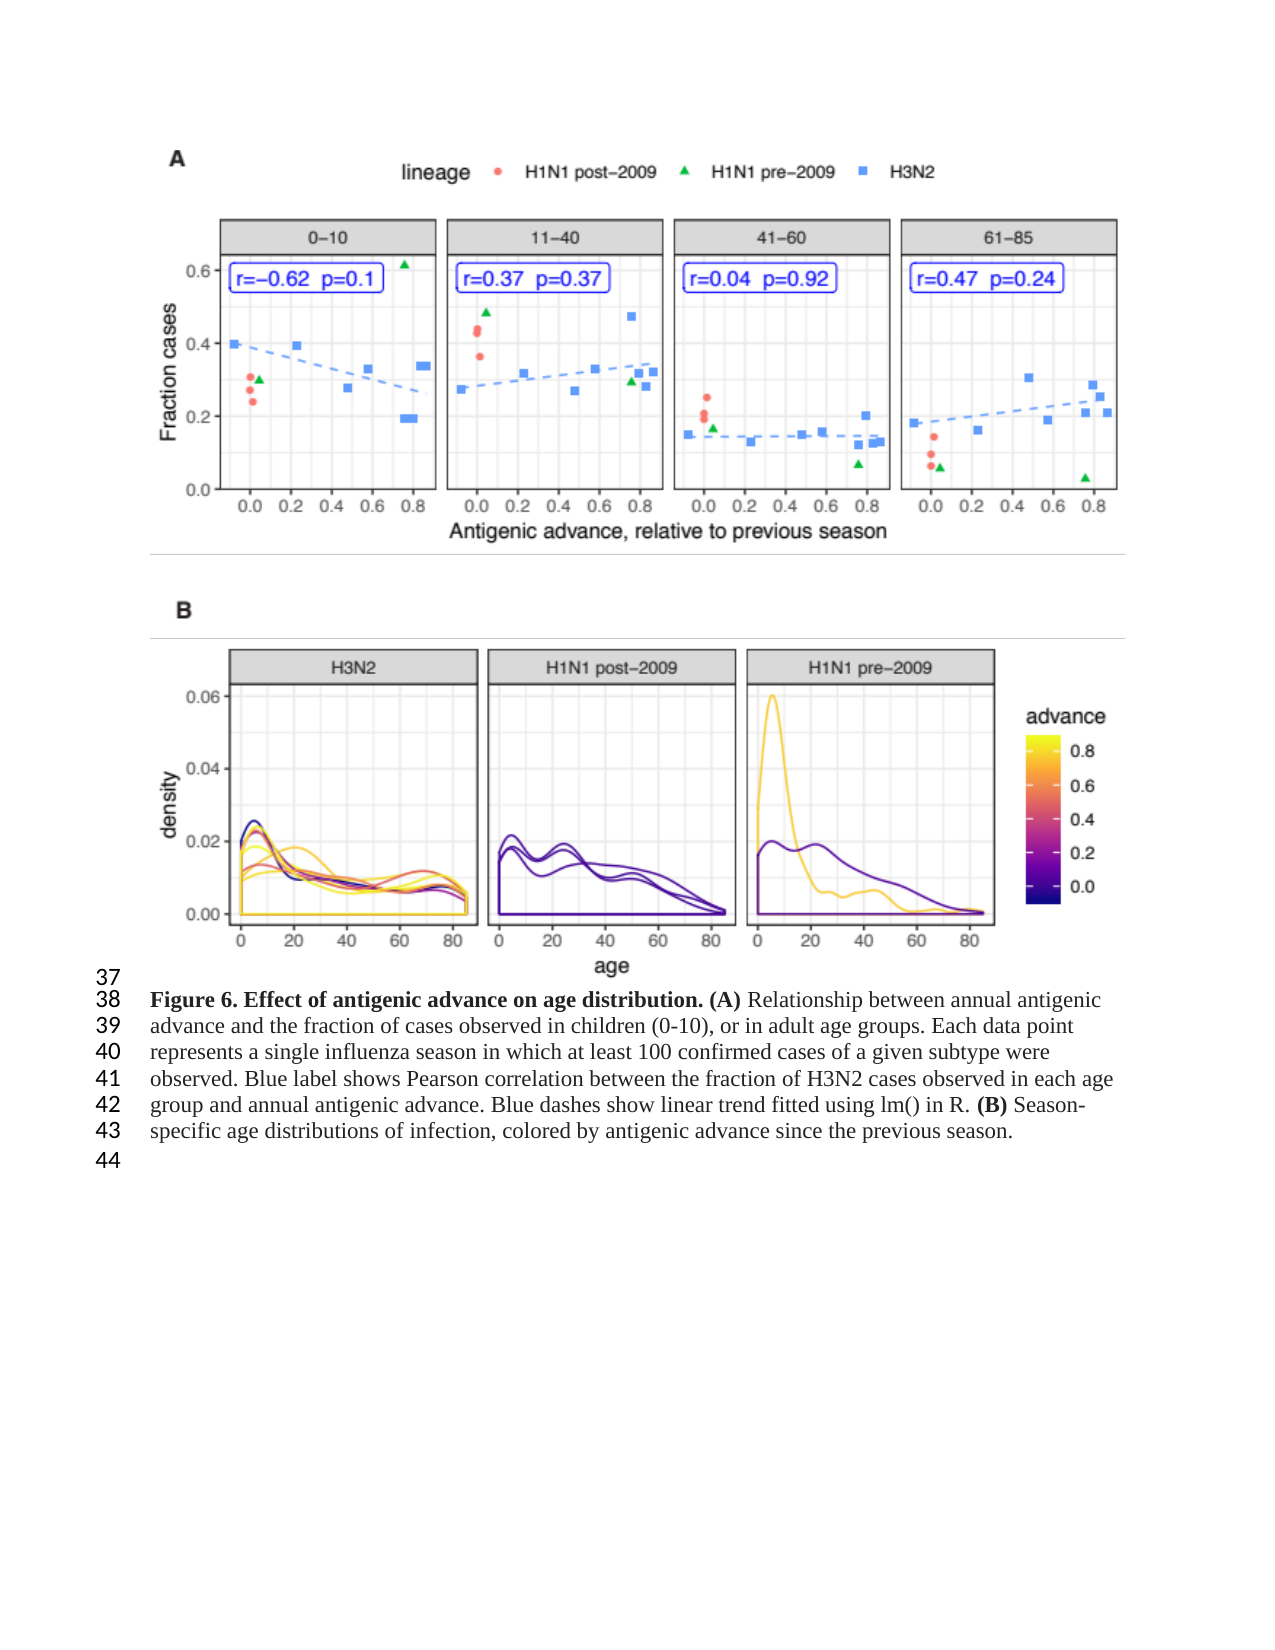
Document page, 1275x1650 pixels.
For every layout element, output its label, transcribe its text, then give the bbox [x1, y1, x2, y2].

text Figure 6. Effect of antigenic advance on age distribution. (A) Relationship between annual antigenic advance and the fraction of cases observed in children (0-10), or in adult age groups. Each data point represents a single influenza season in which at least 100 confirmed cases of a given subtype were observed. Blue label shows Pearson correlation between the fraction of H3N2 cases observed in each age group and annual antigenic advance. Blue dashes show linear trend fitted using lm() in R. (B) Season-specific age distributions of infection, colored by antigenic advance since the previous season. [150, 986, 1125, 1144]
text Figure 6. Effect of antigenic advance on age distribution. (A) Relationship between annual antigenic advance and the fraction of cases observed in children (0-10), or in adult age groups. Each data point represents a single influenza season in which at least 100 confirmed cases of a given subtype were observed. Blue label shows Pearson correlation between the fraction of H3N2 cases observed in each age group and annual antigenic advance. Blue dashes show linear trend fitted using lm() in R. (B) Season-specific age distributions of infection, colored by antigenic advance since the previous season. [150, 555, 1125, 638]
